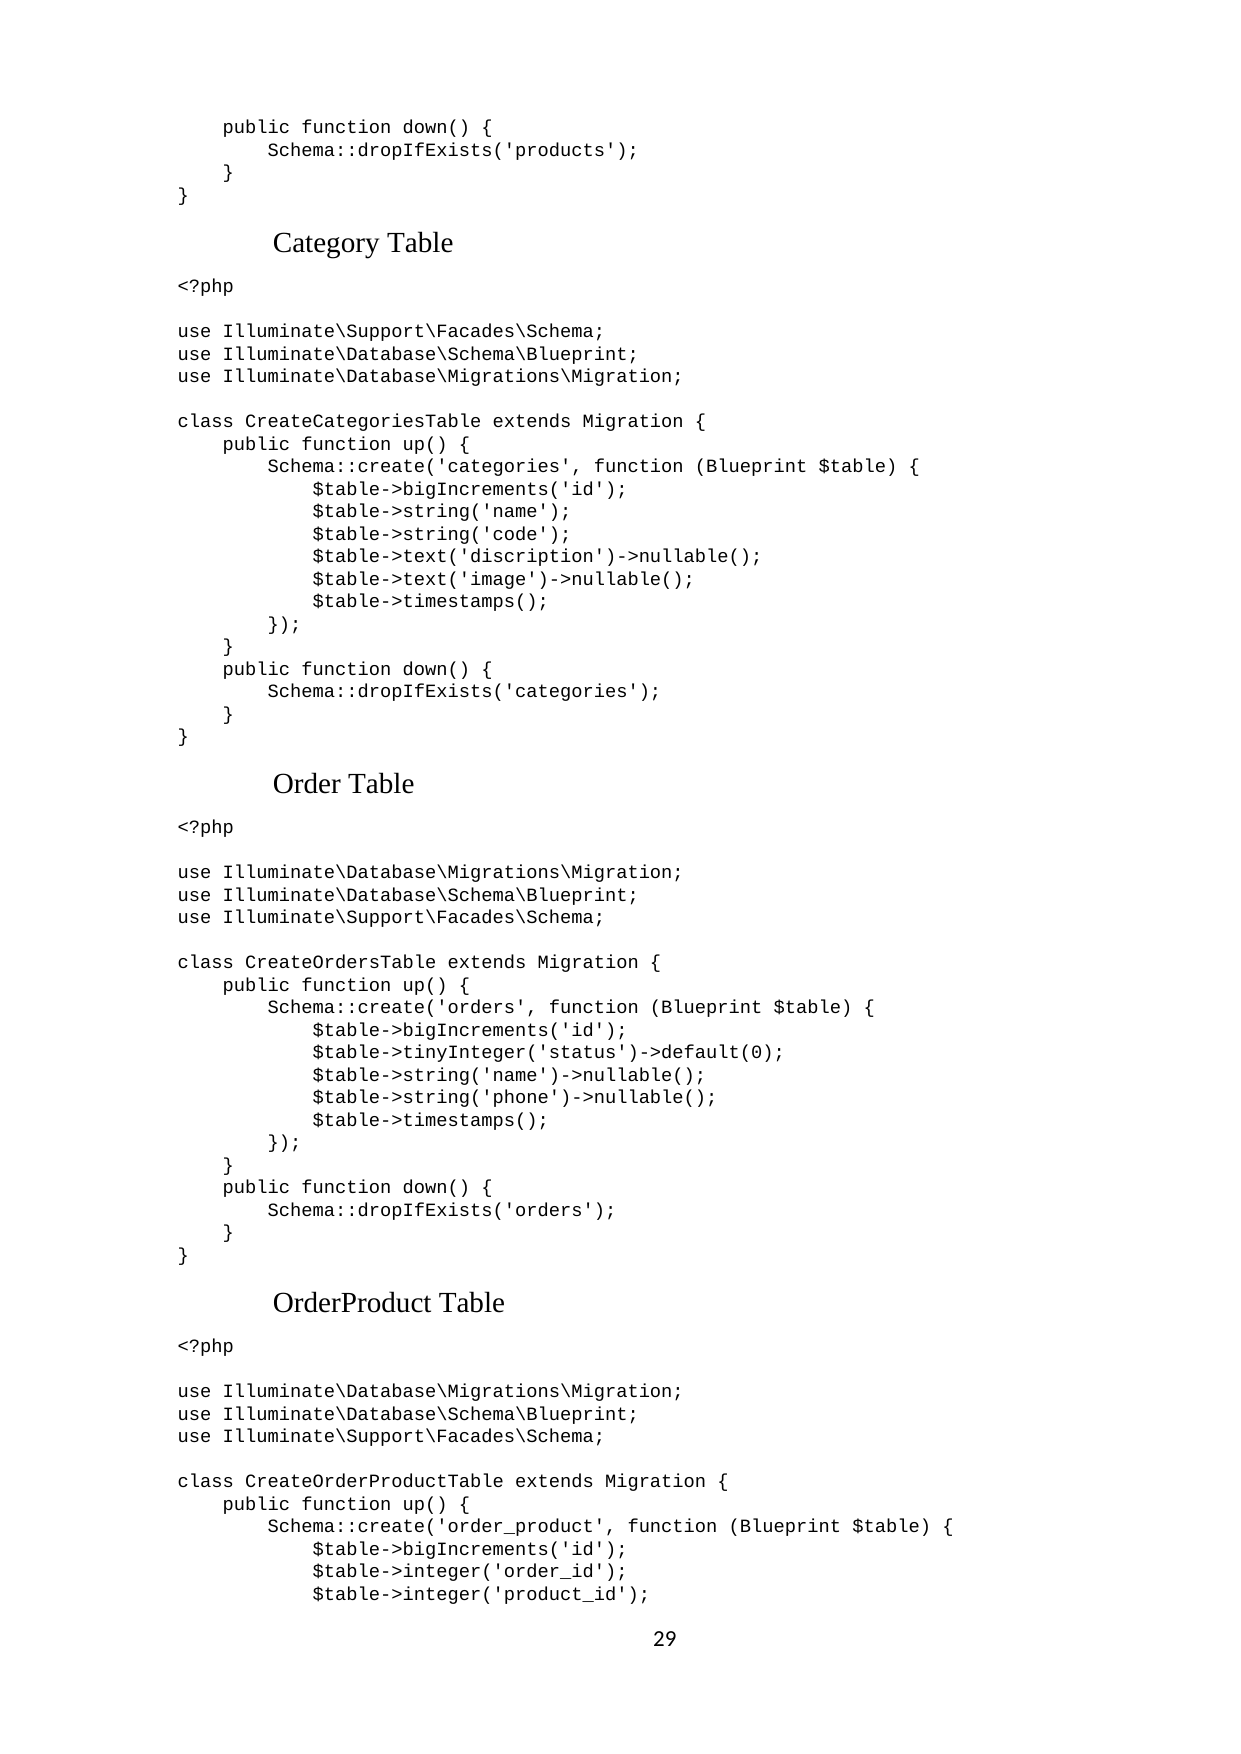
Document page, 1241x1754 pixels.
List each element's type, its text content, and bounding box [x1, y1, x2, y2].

text Order Table [177, 766, 1152, 800]
text <?php use Illuminate\Support\Facades\Schema; use Illuminate\Database\Schema\Blueprint; use Illuminate\Database\Migrations\Migration; class CreateCategoriesTable extends Migration { public function up() { Schema::create('categories', function (Blueprint $table) { $table->bigIncrements('id'); $table->string('name'); $table->string('code'); $table->text('discription')->nullable(); $table->text('image')->nullable(); $table->timestamps(); }); } public function down() { Schema::dropIfExists('categories'); } } [177, 277, 1152, 748]
text Category Table [177, 225, 1152, 258]
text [177, 118, 1152, 207]
text OrderProduct Table [177, 1285, 1152, 1318]
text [177, 1337, 1152, 1606]
text <?php use Illuminate\Database\Migrations\Migration; use Illuminate\Database\Schema\Blueprint; use Illuminate\Support\Facades\Schema; class CreateOrdersTable extends Migration { public function up() { Schema::create('orders', function (Blueprint $table) { $table->bigIncrements('id'); $table->tinyInteger('status')->default(0); $table->string('name')->nullable(); $table->string('phone')->nullable(); $table->timestamps(); }); } public function down() { Schema::dropIfExists('orders'); } } [177, 818, 1152, 1267]
